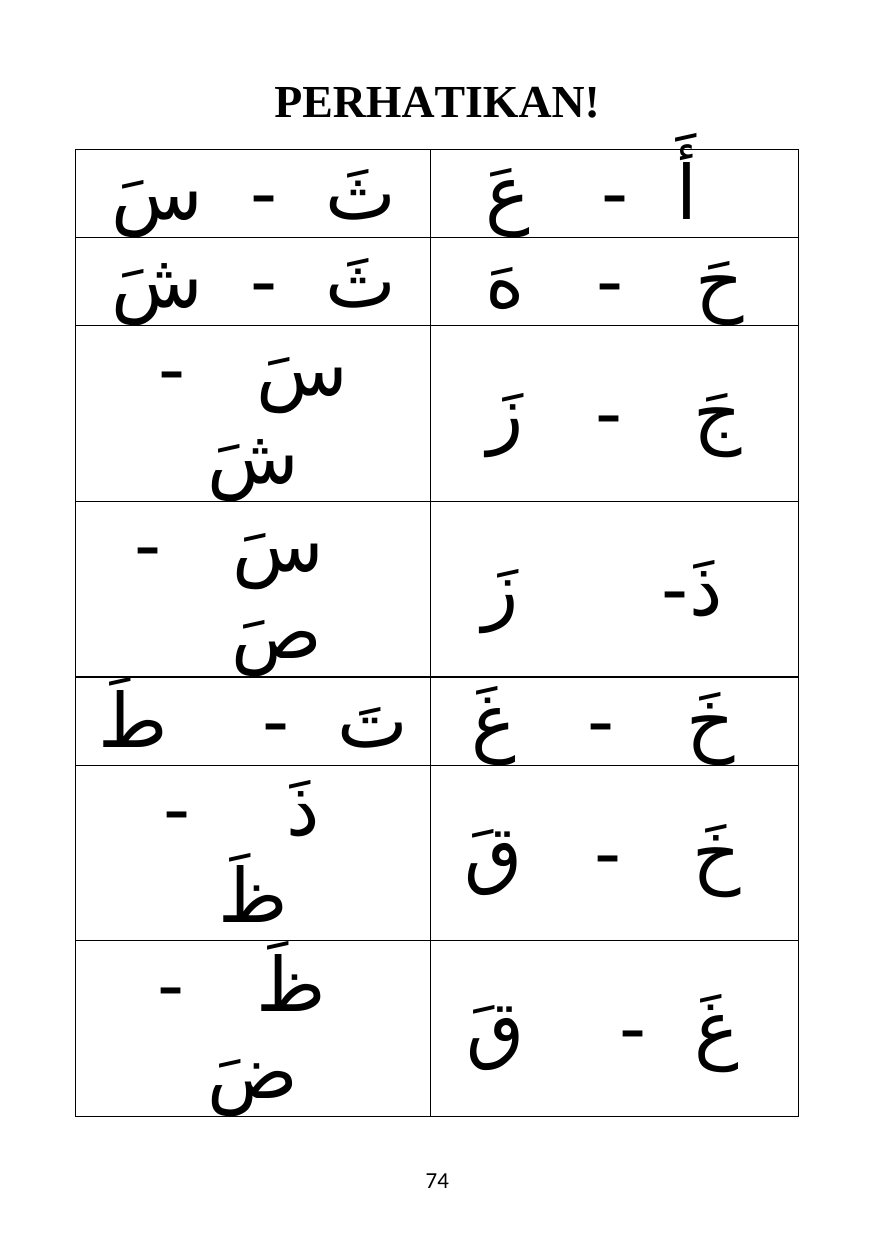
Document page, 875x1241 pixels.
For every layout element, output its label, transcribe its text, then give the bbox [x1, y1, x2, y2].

table_cell ذَ- زَ [431, 502, 798, 676]
table_cell جَ - زَ [431, 326, 798, 501]
table_cell خَ - قَ [431, 766, 798, 940]
table_cell غَ - قَ [431, 941, 798, 1116]
table_cell سَ - صَ [76, 502, 430, 676]
table_cell حَ - هَ [431, 238, 798, 325]
table_header ثَ - سَ [76, 150, 430, 237]
table_cell ذَ - ظَ [76, 766, 430, 940]
table_cell ظَ - ضَ [76, 941, 430, 1116]
table_cell خَ - غَ [431, 678, 798, 765]
table_cell سَ - شَ [76, 326, 430, 501]
table_header أَ - عَ [431, 150, 798, 237]
table_cell ثَ - شَ [76, 238, 430, 325]
table_cell تَ - طَ [76, 678, 430, 765]
text PERHATIKAN! [75, 75, 799, 128]
